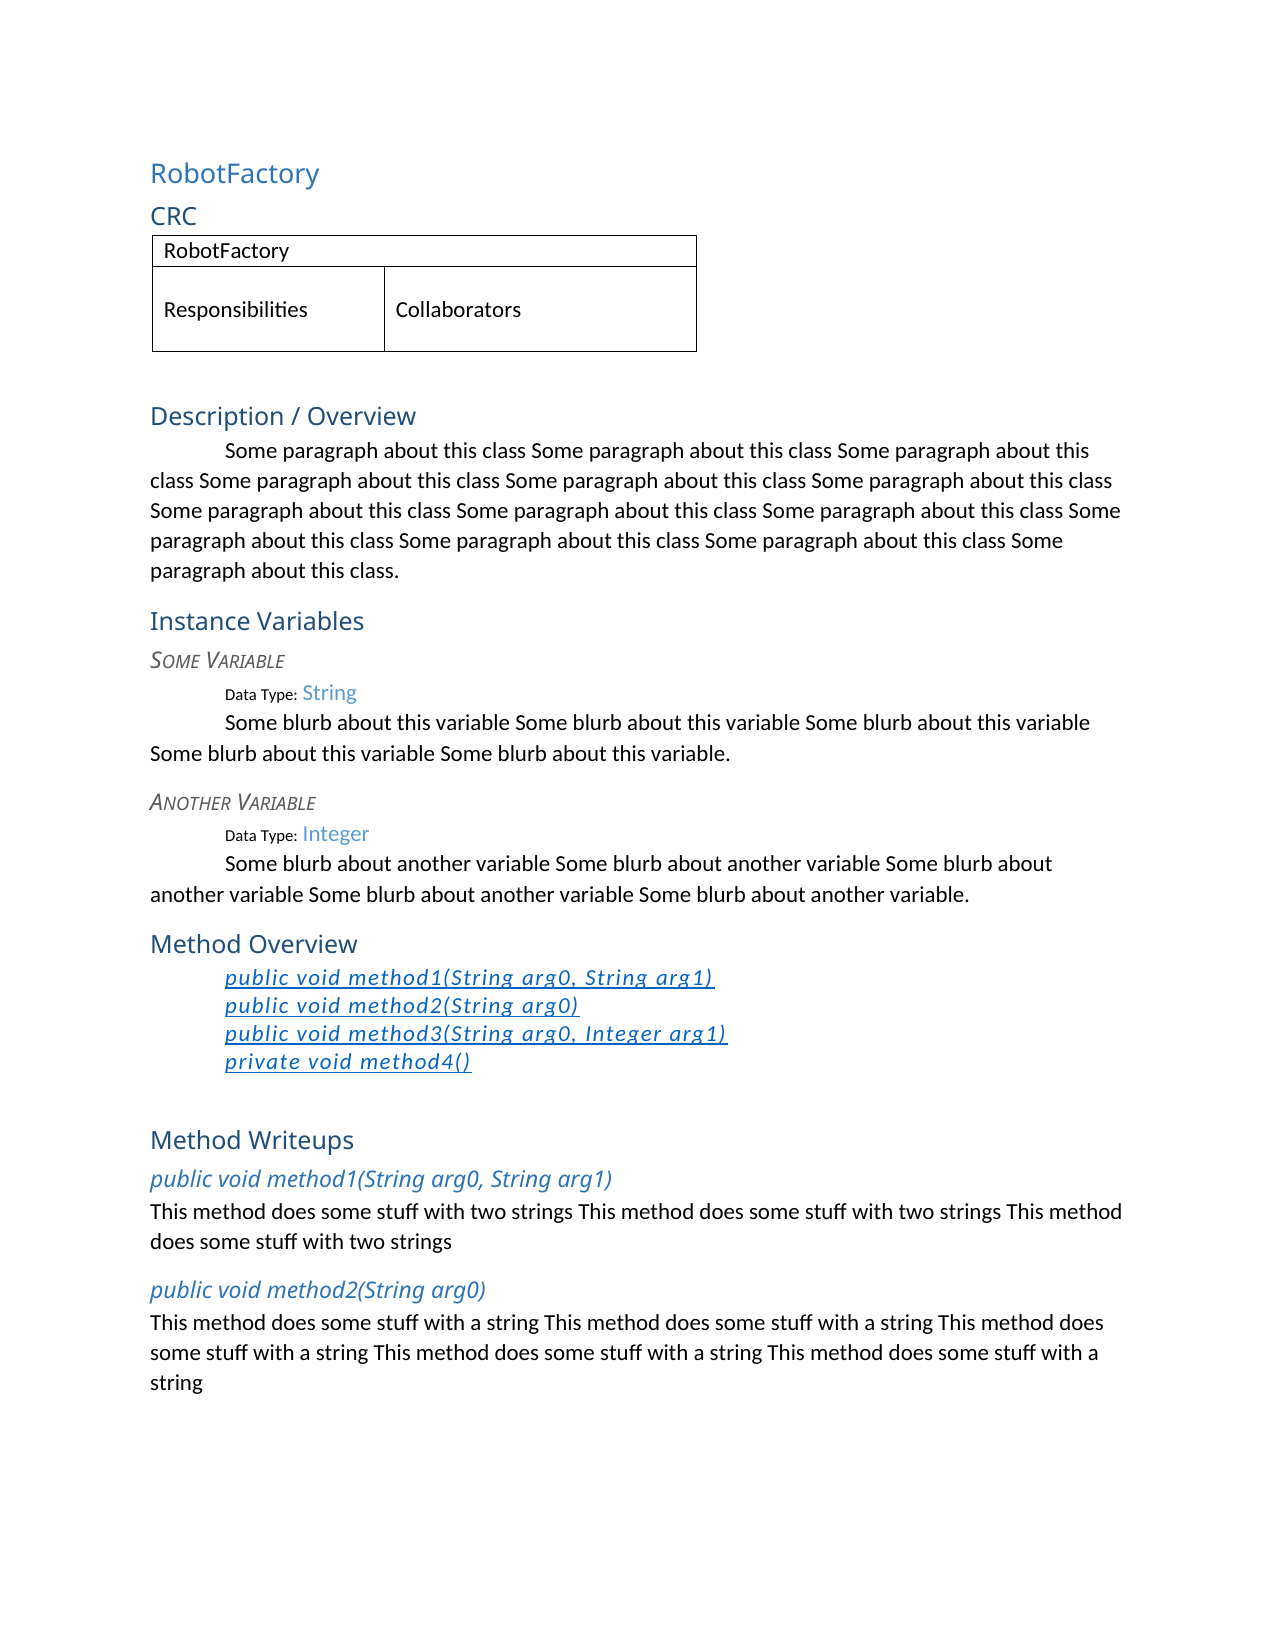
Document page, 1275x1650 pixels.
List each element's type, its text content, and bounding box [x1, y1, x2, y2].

subtitle public void method1(String arg0, String arg1) [150, 1163, 1125, 1194]
subtitle public void method3(String arg0, Integer arg1) [150, 1019, 1125, 1047]
text Some blurb about another variable Some blurb about another variable Some blurb about another variable Some blurb about another variable Some blurb about another variable. [150, 849, 1125, 908]
table_cell Collaborators [385, 267, 696, 351]
text Some blurb about this variable Some blurb about this variable Some blurb about this variable Some blurb about this variable Some blurb about this variable. [150, 708, 1125, 767]
table_header RobotFactory [153, 236, 696, 266]
text This method does some stuff with two strings This method does some stuff with two strings This method does some stuff with two strings [150, 1197, 1125, 1255]
subtitle CRC [150, 198, 1125, 232]
subtitle Instance Variables [150, 603, 1125, 638]
subtitle Description / Overview [150, 399, 1125, 433]
subtitle RobotFactory [150, 154, 1125, 191]
subtitle Method Overview [150, 927, 1125, 961]
subtitle public void method2(String arg0) [150, 991, 1125, 1019]
subtitle private void method4() [150, 1047, 1125, 1075]
text Data Type: String [150, 678, 1125, 706]
subtitle public void method1(String arg0, String arg1) [150, 963, 1125, 991]
subtitle Another Variable [150, 786, 1125, 817]
subtitle public void method2(String arg0) [150, 1274, 1125, 1305]
text Some paragraph about this class Some paragraph about this class Some paragraph about this class Some paragraph about this class Some paragraph about this class Some paragraph about this class Some paragraph about this class Some paragraph about this class Some paragraph about this class Some paragraph about this class Some paragraph about this class Some paragraph about this class Some paragraph about this class. [150, 436, 1125, 585]
subtitle Method Writeups [150, 1122, 1125, 1156]
table_cell Responsibilities [153, 267, 384, 351]
text Data Type: Integer [150, 819, 1125, 847]
subtitle Some Variable [150, 644, 1125, 676]
text This method does some stuff with a string This method does some stuff with a string This method does some stuff with a string This method does some stuff with a string This method does some stuff with a string [150, 1308, 1125, 1396]
